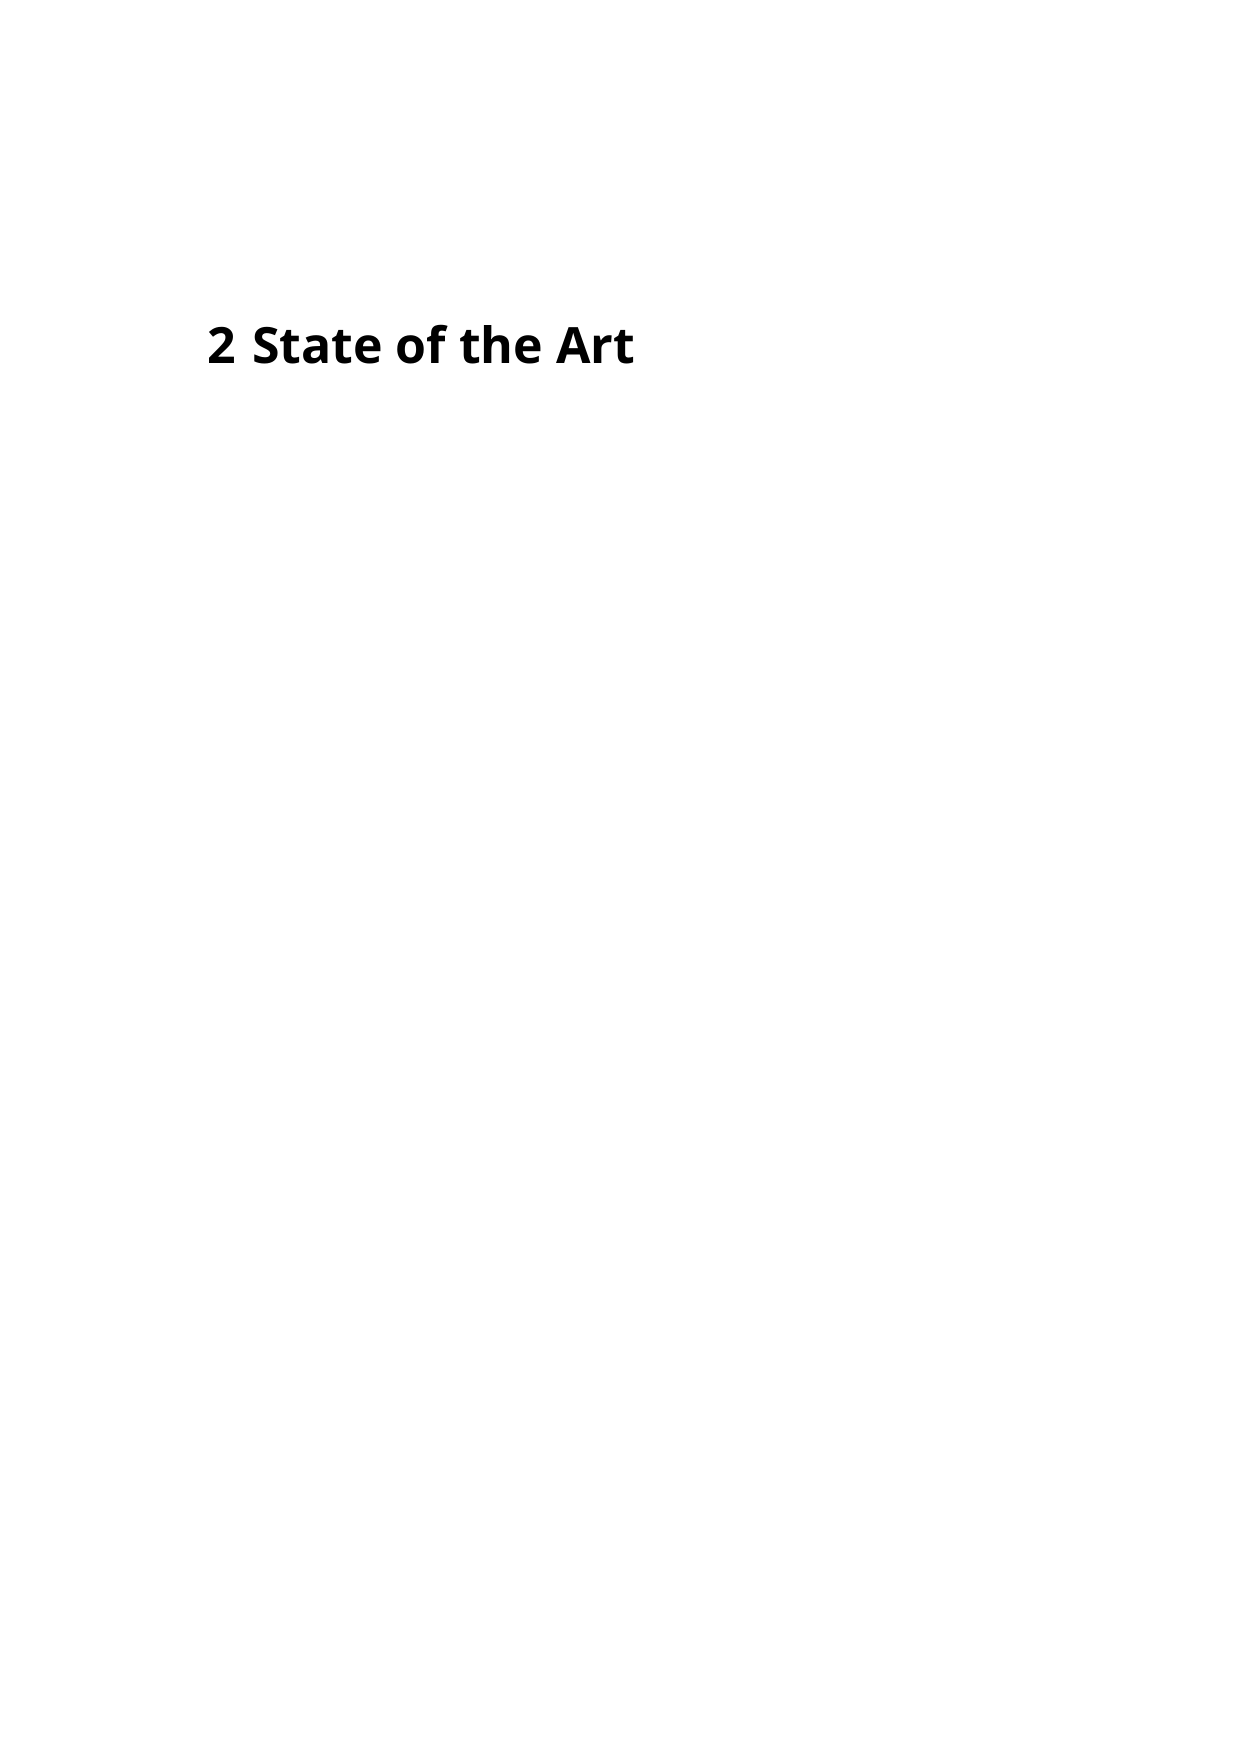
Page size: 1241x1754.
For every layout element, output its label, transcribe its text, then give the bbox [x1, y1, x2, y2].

subtitle State of the Art [207, 310, 1033, 378]
